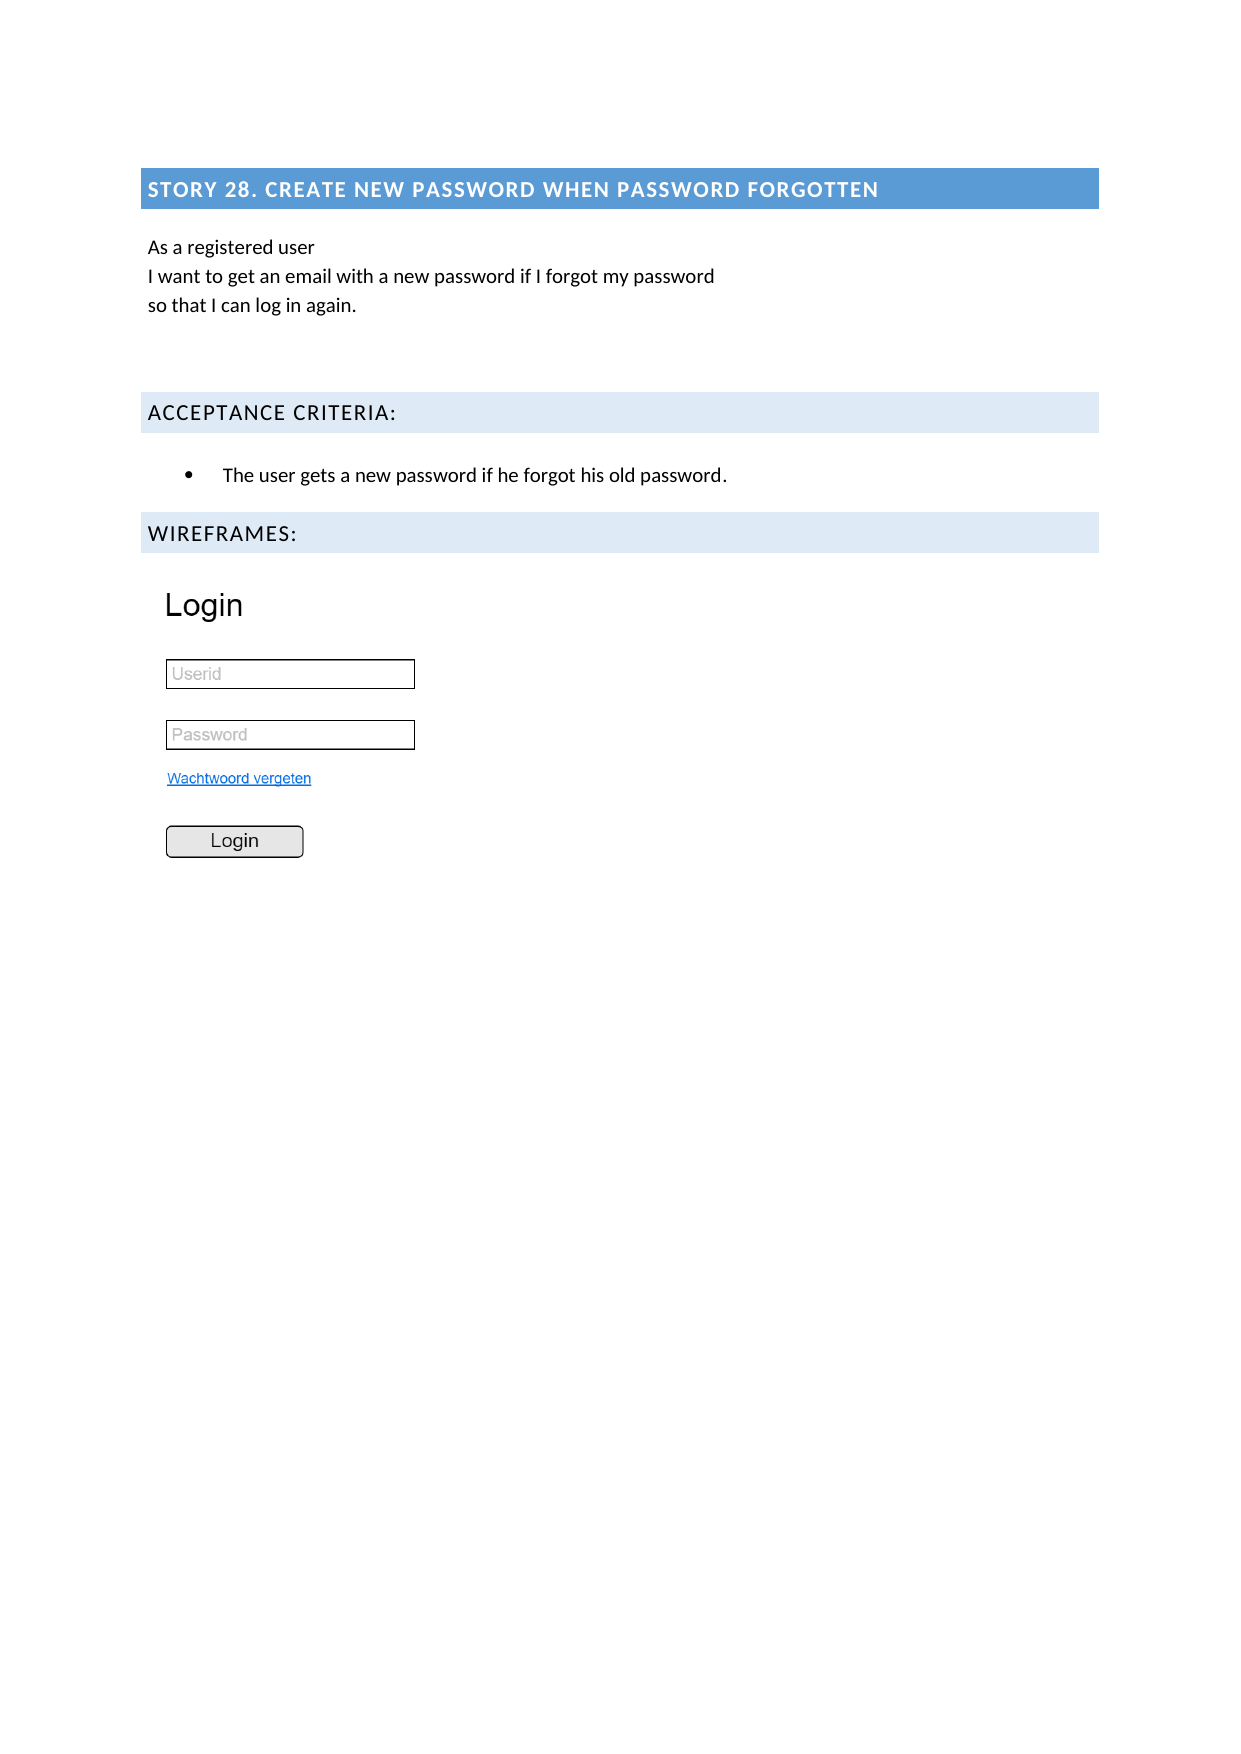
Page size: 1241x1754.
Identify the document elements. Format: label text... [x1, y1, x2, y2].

subtitle Story 28. Create new password when password forgotten [148, 175, 1093, 203]
picture [147, 577, 436, 873]
subtitle Acceptance criteria: [148, 399, 1093, 427]
subtitle Wireframes: [148, 519, 1093, 547]
text As a registered user I want to get an email with a new password if I forgot my password so that I can log in again. [148, 234, 1093, 318]
list The user gets a new password if he forgot his old password. [185, 462, 1093, 488]
